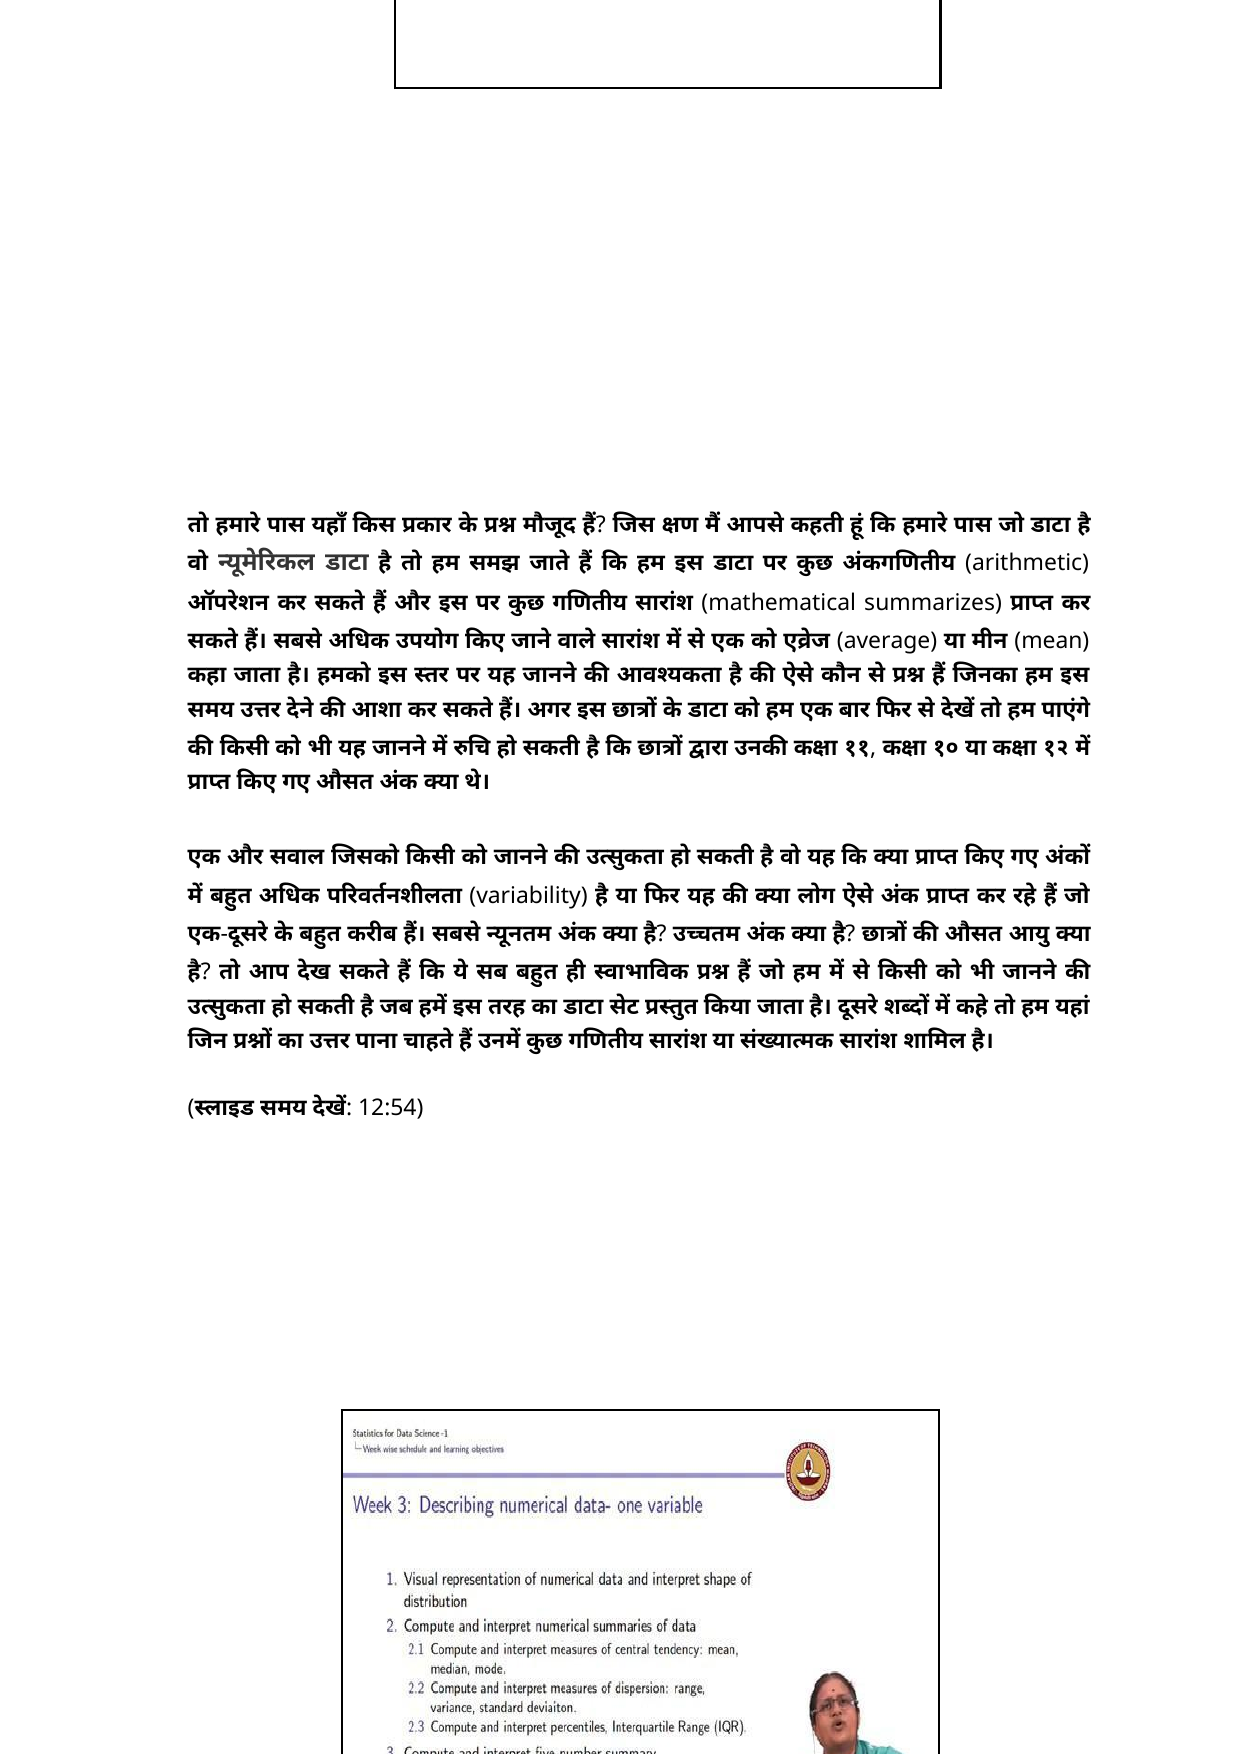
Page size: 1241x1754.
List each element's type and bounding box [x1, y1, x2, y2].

picture [343, 1411, 938, 1754]
